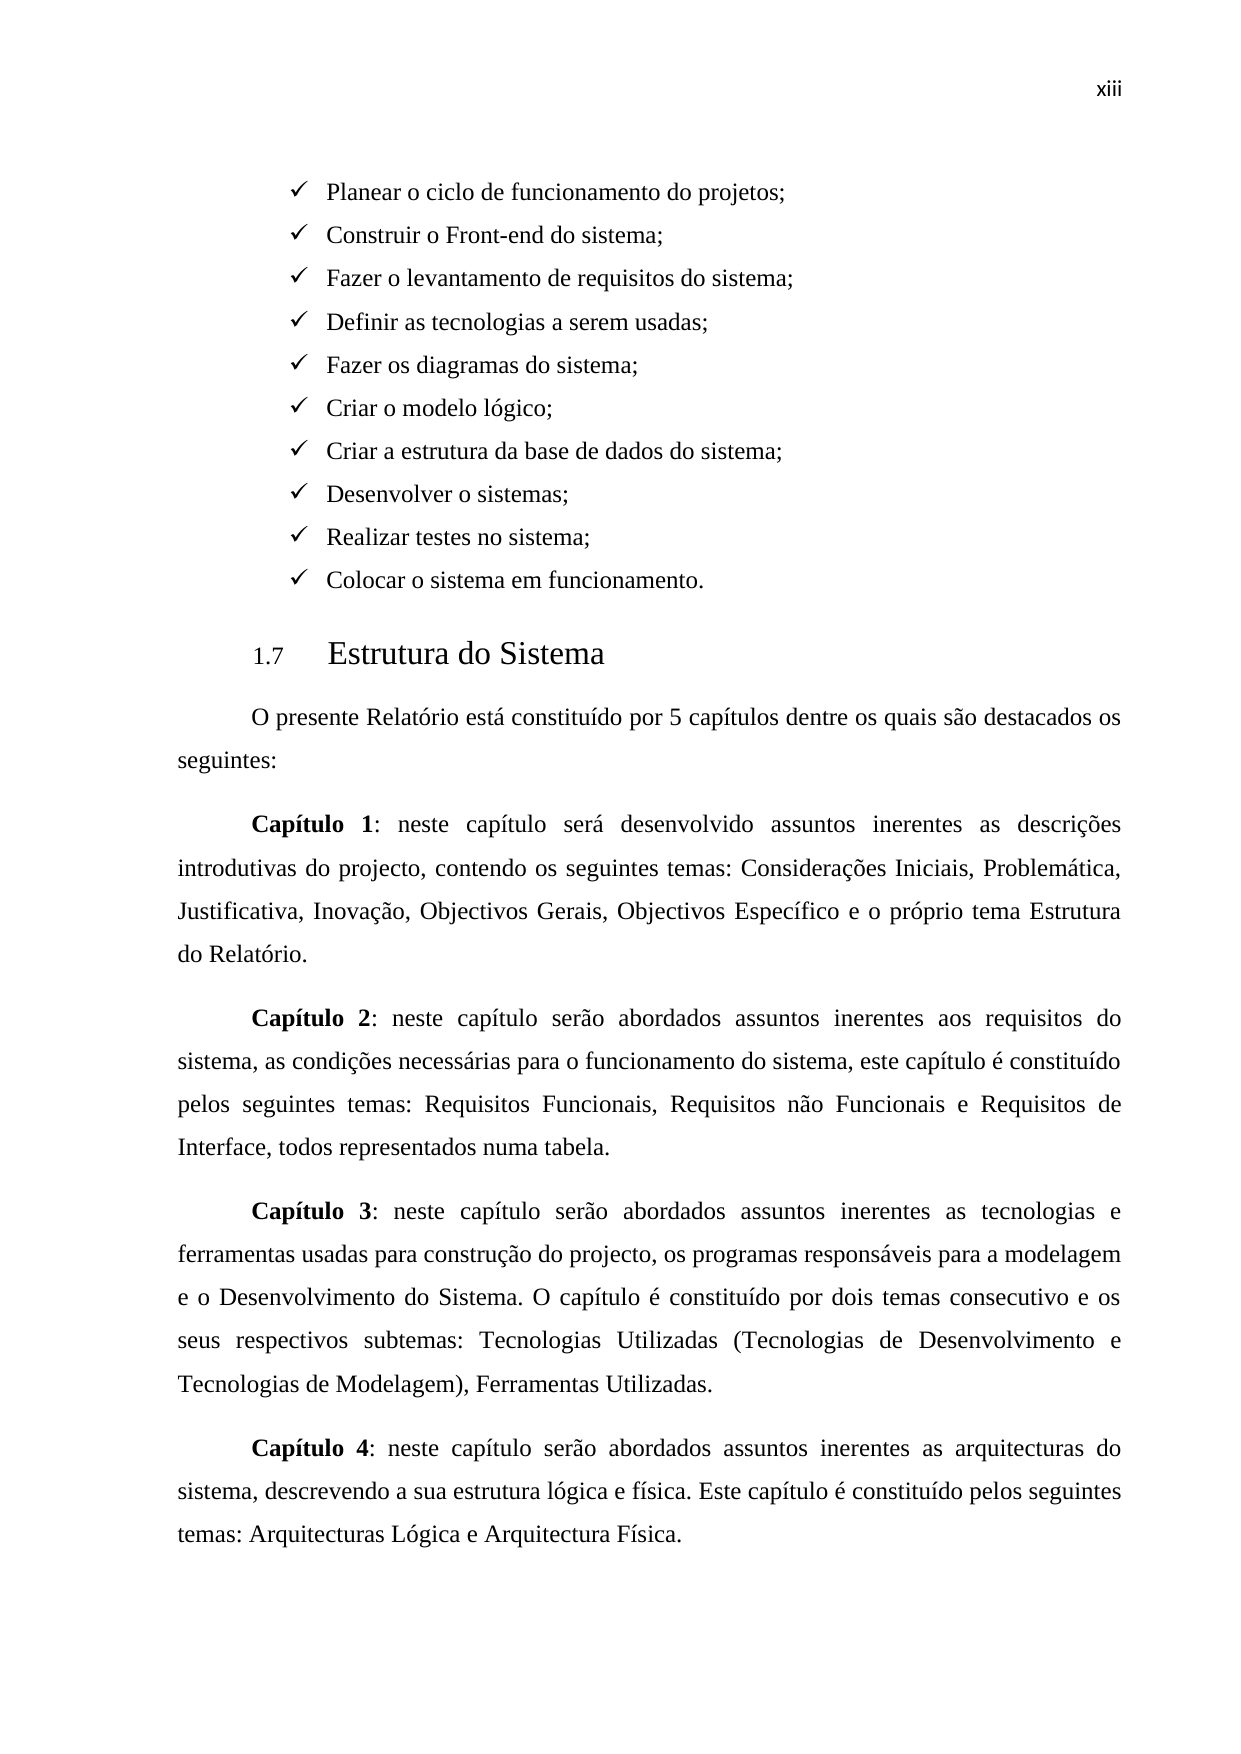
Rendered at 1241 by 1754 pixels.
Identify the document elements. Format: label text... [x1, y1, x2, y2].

list Fazer o levantamento de requisitos do sistema; [288, 263, 1122, 292]
list Definir as tecnologias a serem usadas; [288, 307, 1122, 335]
list Desenvolver o sistemas; [288, 479, 1122, 508]
text O presente Relatório está constituído por 5 capítulos dentre os quais são destacados os seguintes: [177, 702, 1122, 774]
list Fazer os diagramas do sistema; [288, 350, 1122, 378]
text Capítulo 3: neste capítulo serão abordados assuntos inerentes as tecnologias e ferramentas usadas para construção do projecto, os programas responsáveis para a modelagem e o Desenvolvimento do Sistema. O capítulo é constituído por dois temas consecutivo e os seus respectivos subtemas: Tecnologias Utilizadas (Tecnologias de Desenvolvimento e Tecnologias de Modelagem), Ferramentas Utilizadas. [177, 1196, 1122, 1397]
list Colocar o sistema em funcionamento. [288, 565, 1122, 594]
list Criar o modelo lógico; [288, 393, 1122, 422]
text Capítulo 1: neste capítulo será desenvolvido assuntos inerentes as descrições introdutivas do projecto, contendo os seguintes temas: Considerações Iniciais, Problemática, Justificativa, Inovação, Objectivos Gerais, Objectivos Específico e o próprio tema Estrutura do Relatório. [177, 809, 1122, 968]
list Realizar testes no sistema; [288, 522, 1122, 551]
text Capítulo 4: neste capítulo serão abordados assuntos inerentes as arquitecturas do sistema, descrevendo a sua estrutura lógica e física. Este capítulo é constituído pelos seguintes temas: Arquitecturas Lógica e Arquitectura Física. [177, 1433, 1122, 1548]
subtitle Estrutura do Sistema [252, 633, 1122, 672]
list Criar a estrutura da base de dados do sistema; [288, 436, 1122, 465]
list Construir o Front-end do sistema; [288, 220, 1122, 249]
text Capítulo 2: neste capítulo serão abordados assuntos inerentes aos requisitos do sistema, as condições necessárias para o funcionamento do sistema, este capítulo é constituído pelos seguintes temas: Requisitos Funcionais, Requisitos não Funcionais e Requisitos de Interface, todos representados numa tabela. [177, 1003, 1122, 1161]
list Planear o ciclo de funcionamento do projetos; [288, 177, 1122, 206]
